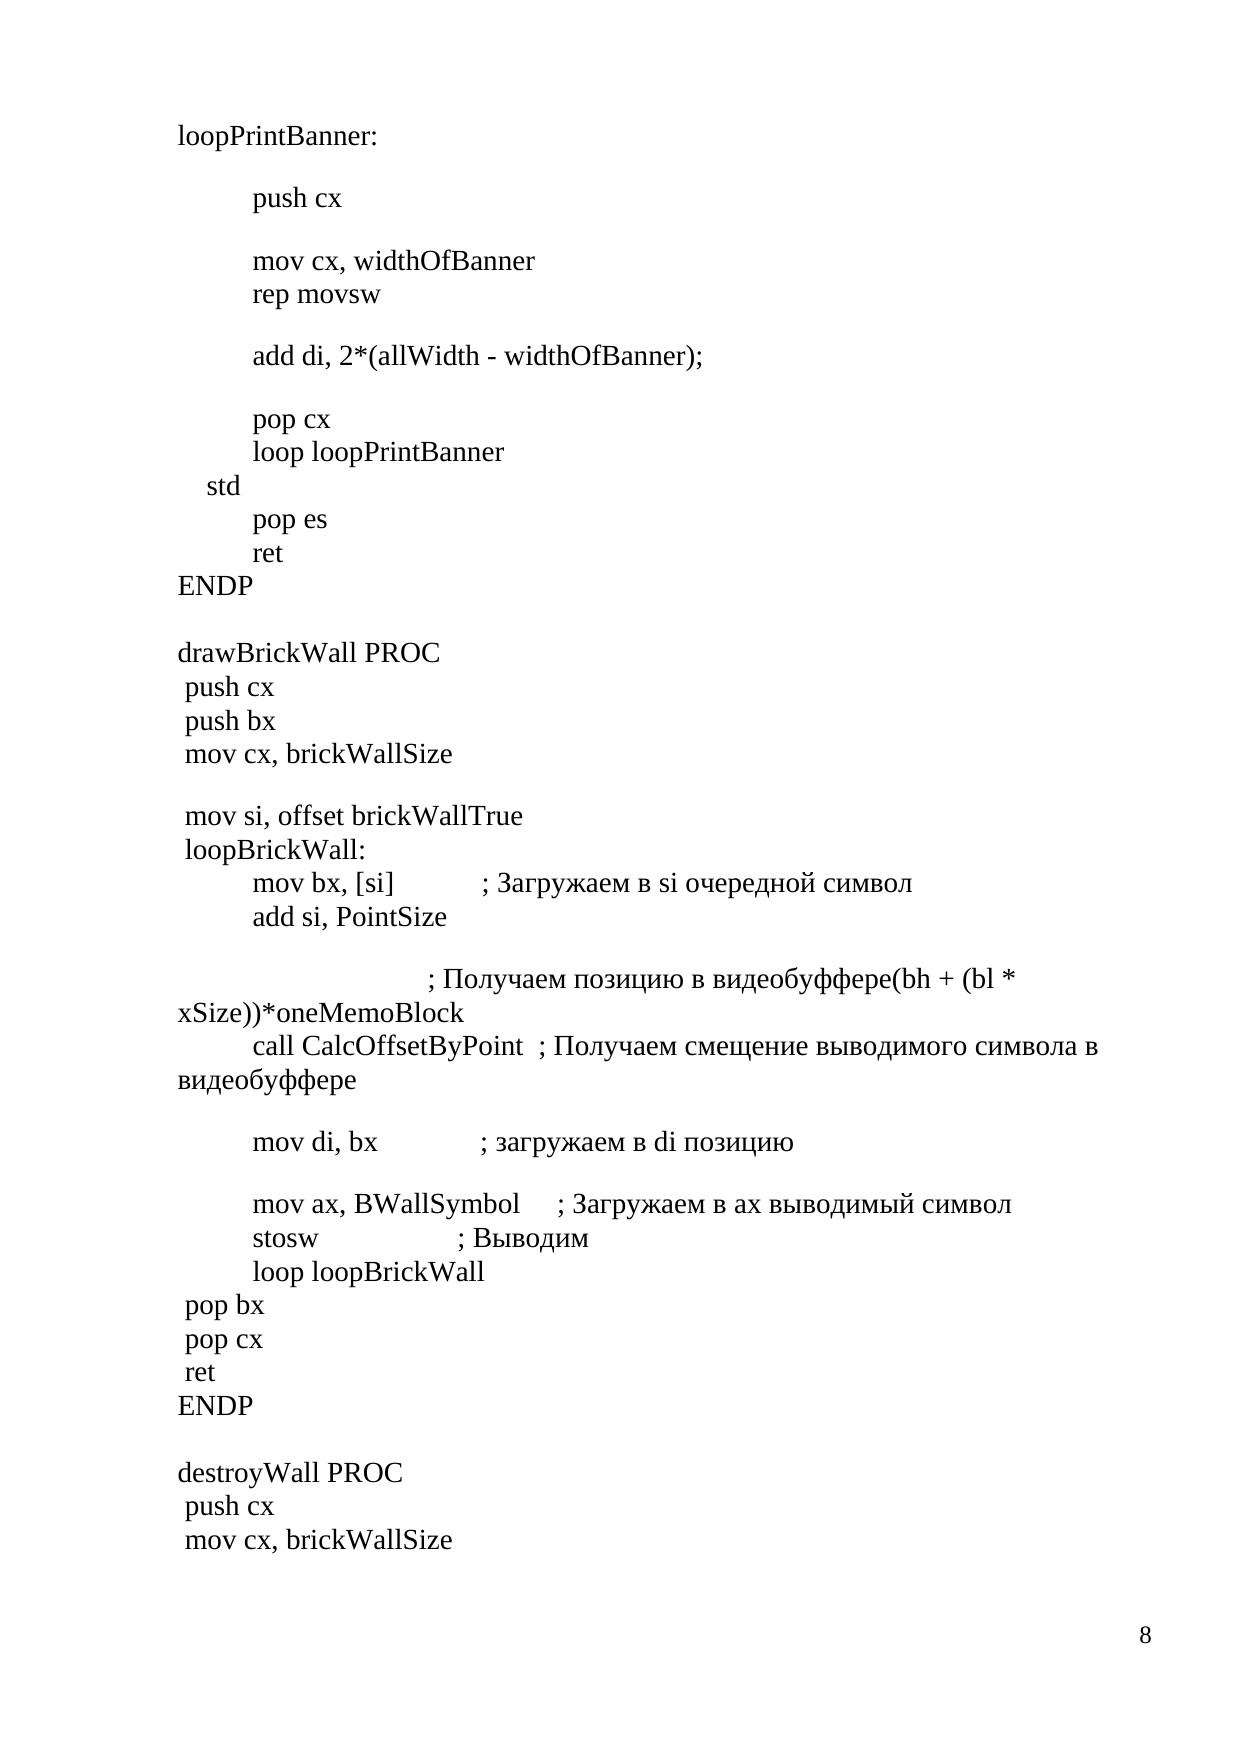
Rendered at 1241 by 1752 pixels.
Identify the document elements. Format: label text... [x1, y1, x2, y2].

text mov cx, brickWallSize [177, 736, 1152, 770]
text ret [177, 535, 1152, 568]
text add si, PointSize [177, 899, 1152, 933]
text mov di, bx ; загружаем в di позицию [177, 1124, 1152, 1158]
text pop cx [177, 1321, 1152, 1354]
text loop loopPrintBanner [177, 434, 1152, 468]
text loopPrintBanner: [177, 118, 1152, 152]
text mov bx, [si] ; Загружаем в si очередной символ [177, 866, 1152, 899]
text mov cx, widthOfBanner [177, 243, 1152, 276]
text drawBrickWall PROC [177, 636, 1152, 669]
text add di, 2*(allWidth - widthOfBanner); [177, 338, 1152, 372]
text destroyWall PROC [177, 1455, 1152, 1488]
text push cx [177, 1488, 1152, 1522]
text ; Получаем позицию в видеобуффере(bh + (bl * xSize))*oneMemoBlock [177, 961, 1152, 1028]
text std [177, 468, 1152, 501]
text pop bx [177, 1287, 1152, 1321]
text pop cx [177, 401, 1152, 434]
text ret [177, 1354, 1152, 1388]
text push bx [177, 703, 1152, 736]
text mov si, offset brickWallTrue [177, 798, 1152, 832]
text stosw ; Выводим [177, 1220, 1152, 1254]
text loopBrickWall: [177, 832, 1152, 866]
text push cx [177, 180, 1152, 214]
text ENDP [177, 1388, 1152, 1421]
text mov cx, brickWallSize [177, 1522, 1152, 1556]
text push cx [177, 669, 1152, 703]
text call CalcOffsetByPoint ; Получаем смещение выводимого символа в видеобуффере [177, 1028, 1152, 1096]
text rep movsw [177, 276, 1152, 310]
text loop loopBrickWall [177, 1254, 1152, 1287]
text pop es [177, 501, 1152, 535]
text ENDP [177, 568, 1152, 602]
text mov ax, BWallSymbol ; Загружаем в ax выводимый символ [177, 1187, 1152, 1220]
